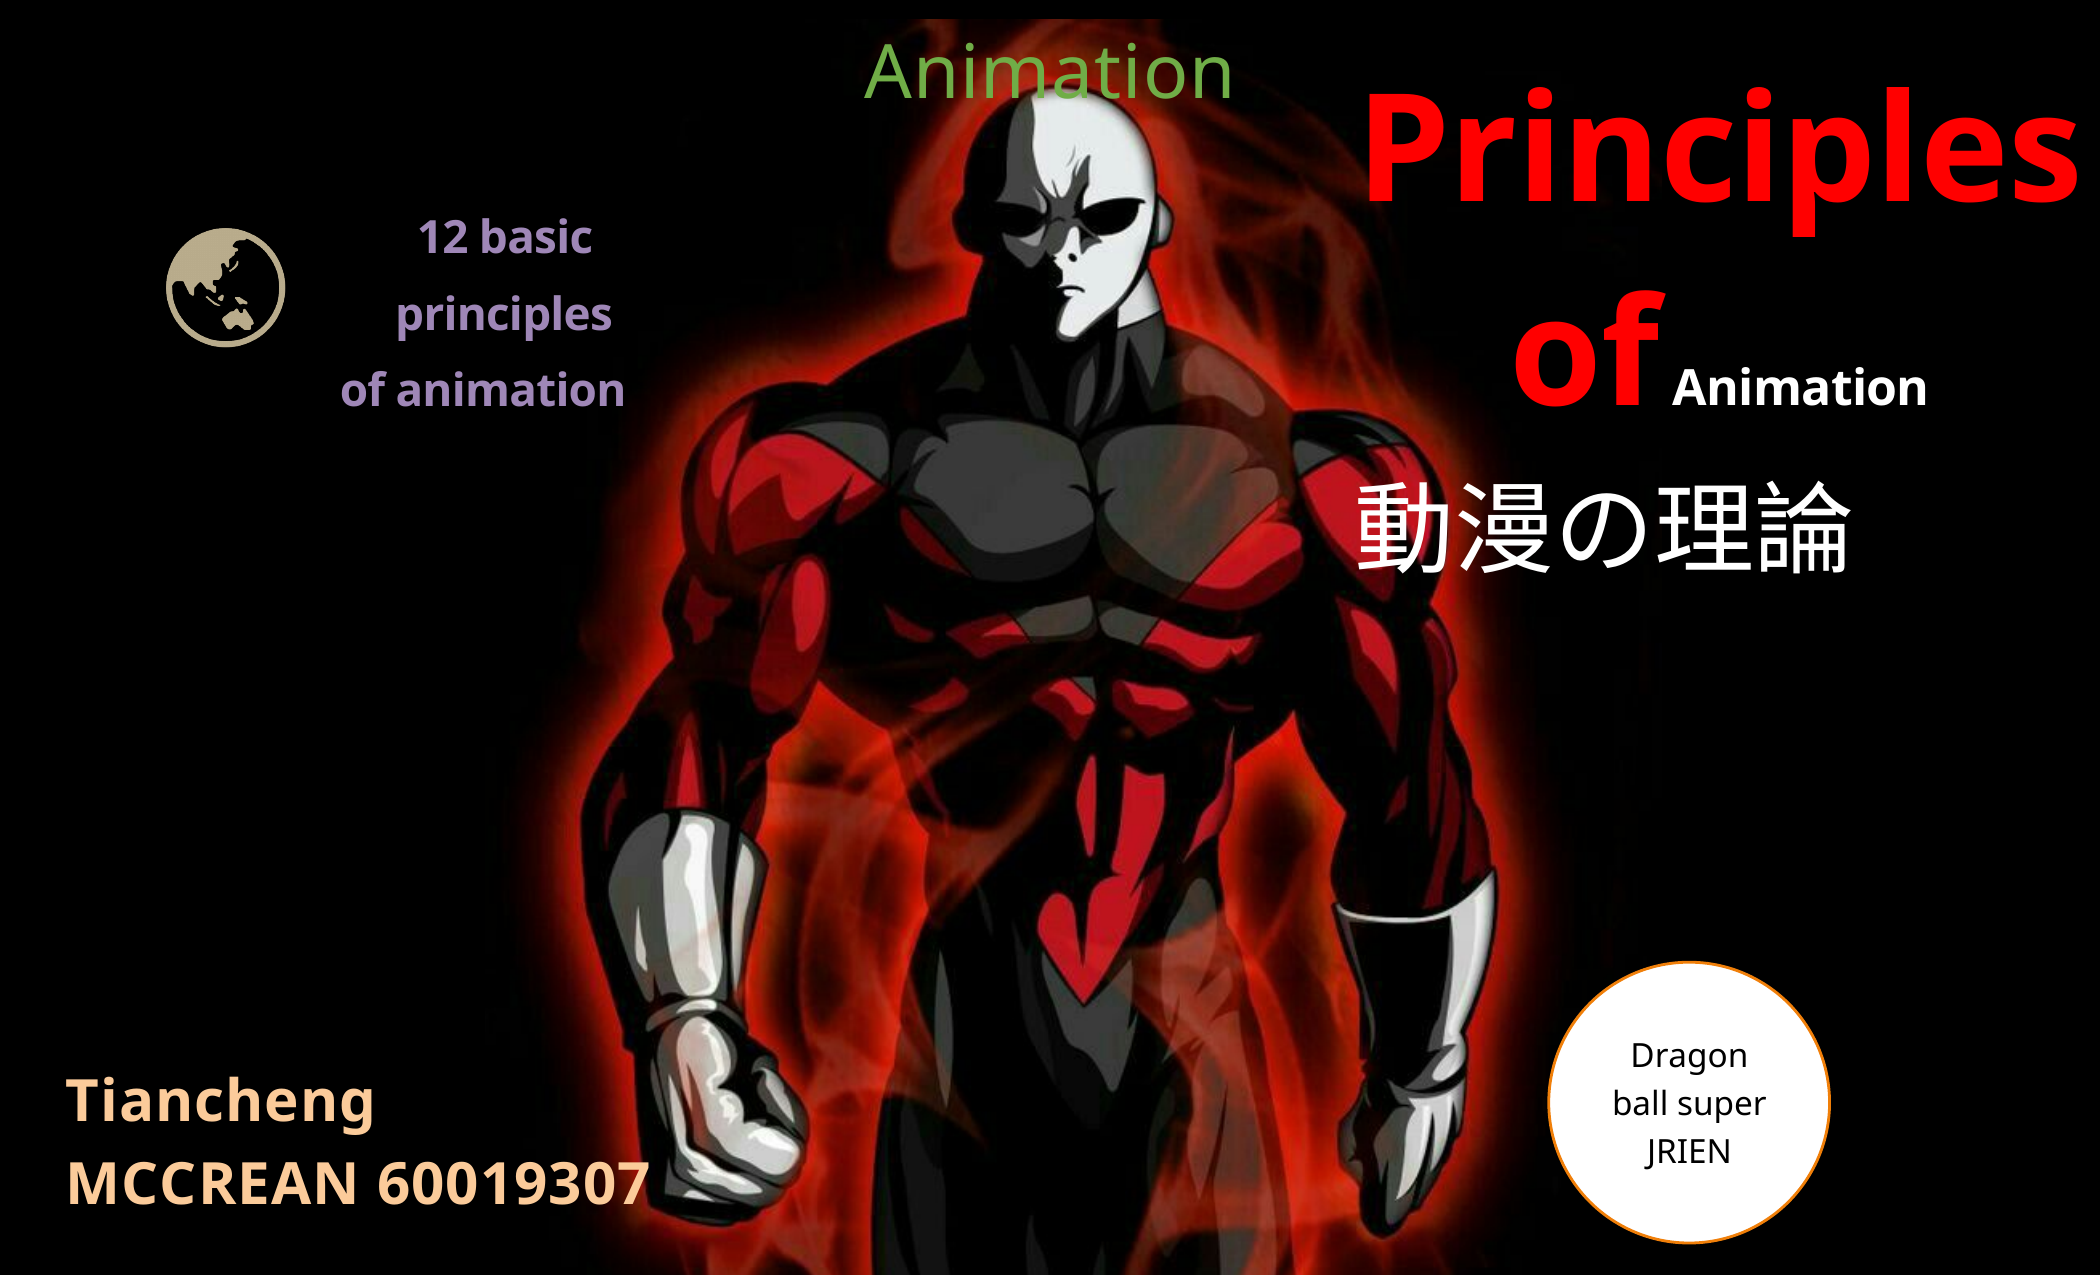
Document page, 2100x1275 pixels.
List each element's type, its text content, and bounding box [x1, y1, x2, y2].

picture [484, 19, 1663, 1275]
title of animation [150, 351, 700, 427]
title 12 basic principles [150, 198, 700, 351]
picture [159, 222, 291, 351]
